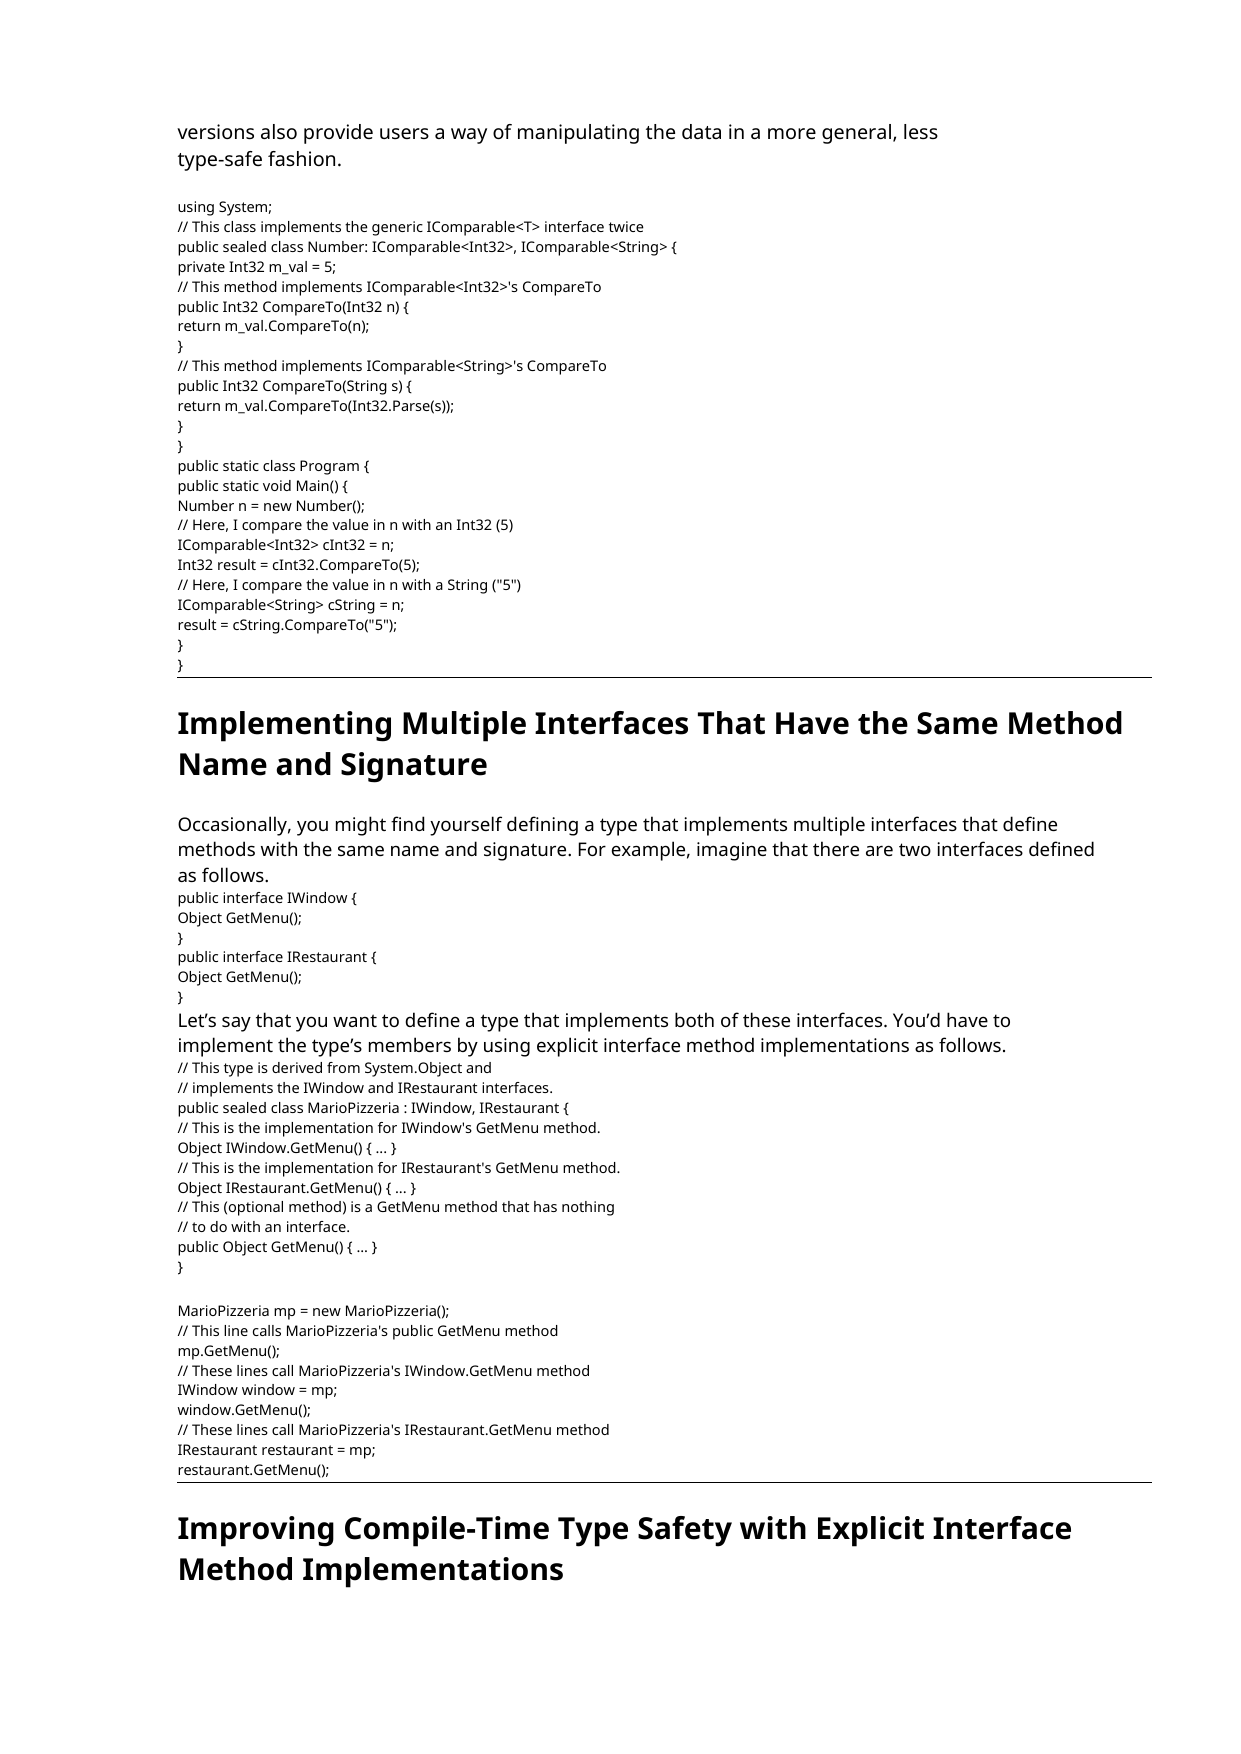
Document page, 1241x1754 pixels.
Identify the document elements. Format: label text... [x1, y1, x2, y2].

text // This (optional method) is a GetMenu method that has nothing [177, 1197, 1152, 1217]
text } [177, 927, 1152, 947]
text as follows. [177, 862, 1152, 888]
text public sealed class Number: IComparable<Int32>, IComparable<String> { [177, 237, 1152, 257]
text // to do with an interface. [177, 1217, 1152, 1237]
text versions also provide users a way of manipulating the data in a more general, less [177, 118, 1152, 145]
text return m_val.CompareTo(n); [177, 316, 1152, 336]
text Object GetMenu(); [177, 907, 1152, 927]
text IRestaurant restaurant = mp; [177, 1440, 1152, 1460]
text } [177, 654, 1152, 677]
text public Object GetMenu() { ... } [177, 1237, 1152, 1257]
text window.GetMenu(); [177, 1400, 1152, 1420]
text Object GetMenu(); [177, 967, 1152, 987]
text Object IRestaurant.GetMenu() { ... } [177, 1177, 1152, 1197]
text public static class Program { [177, 456, 1152, 475]
text public Int32 CompareTo(Int32 n) { [177, 296, 1152, 316]
text public static void Main() { [177, 475, 1152, 495]
text Number n = new Number(); [177, 495, 1152, 515]
text // This method implements IComparable<Int32>'s CompareTo [177, 276, 1152, 296]
text // This method implements IComparable<String>'s CompareTo [177, 356, 1152, 376]
text // Here, I compare the value in n with an Int32 (5) [177, 515, 1152, 535]
text Object IWindow.GetMenu() { ... } [177, 1138, 1152, 1157]
text IComparable<String> cString = n; [177, 595, 1152, 615]
text } [177, 634, 1152, 654]
text // This is the implementation for IWindow's GetMenu method. [177, 1118, 1152, 1138]
text public interface IWindow { [177, 888, 1152, 907]
text MarioPizzeria mp = new MarioPizzeria(); [177, 1301, 1152, 1321]
text // This class implements the generic IComparable<T> interface twice [177, 217, 1152, 237]
text IComparable<Int32> cInt32 = n; [177, 535, 1152, 555]
text } [177, 987, 1152, 1007]
text // This line calls MarioPizzeria's public GetMenu method [177, 1321, 1152, 1340]
text public interface IRestaurant { [177, 947, 1152, 967]
text public sealed class MarioPizzeria : IWindow, IRestaurant { [177, 1098, 1152, 1118]
text restaurant.GetMenu(); [177, 1460, 1152, 1482]
text implement the type’s members by using explicit interface method implementations as follows. [177, 1032, 1152, 1058]
text // implements the IWindow and IRestaurant interfaces. [177, 1078, 1152, 1098]
text private Int32 m_val = 5; [177, 257, 1152, 276]
text return m_val.CompareTo(Int32.Parse(s)); [177, 396, 1152, 416]
text // Here, I compare the value in n with a String ("5") [177, 575, 1152, 595]
text Occasionally, you might find yourself defining a type that implements multiple interfaces that define [177, 811, 1152, 837]
text Method Implementations [177, 1548, 1152, 1589]
text IWindow window = mp; [177, 1380, 1152, 1400]
text // These lines call MarioPizzeria's IRestaurant.GetMenu method [177, 1420, 1152, 1440]
text Implementing Multiple Interfaces That Have the Same Method [177, 702, 1152, 743]
text } [177, 436, 1152, 456]
text // This is the implementation for IRestaurant's GetMenu method. [177, 1157, 1152, 1177]
text result = cString.CompareTo("5"); [177, 615, 1152, 634]
text } [177, 336, 1152, 356]
text methods with the same name and signature. For example, imagine that there are two interfaces defined [177, 837, 1152, 862]
text } [177, 416, 1152, 436]
text public Int32 CompareTo(String s) { [177, 376, 1152, 396]
text // These lines call MarioPizzeria's IWindow.GetMenu method [177, 1360, 1152, 1380]
text type-safe fashion. [177, 145, 1152, 172]
text } [177, 1257, 1152, 1277]
text Improving Compile-Time Type Safety with Explicit Interface [177, 1507, 1152, 1548]
text Let’s say that you want to define a type that implements both of these interfaces. You’d have to [177, 1007, 1152, 1032]
text Int32 result = cInt32.CompareTo(5); [177, 555, 1152, 575]
text using System; [177, 197, 1152, 217]
text // This type is derived from System.Object and [177, 1058, 1152, 1078]
text mp.GetMenu(); [177, 1340, 1152, 1360]
text Name and Signature [177, 743, 1152, 784]
